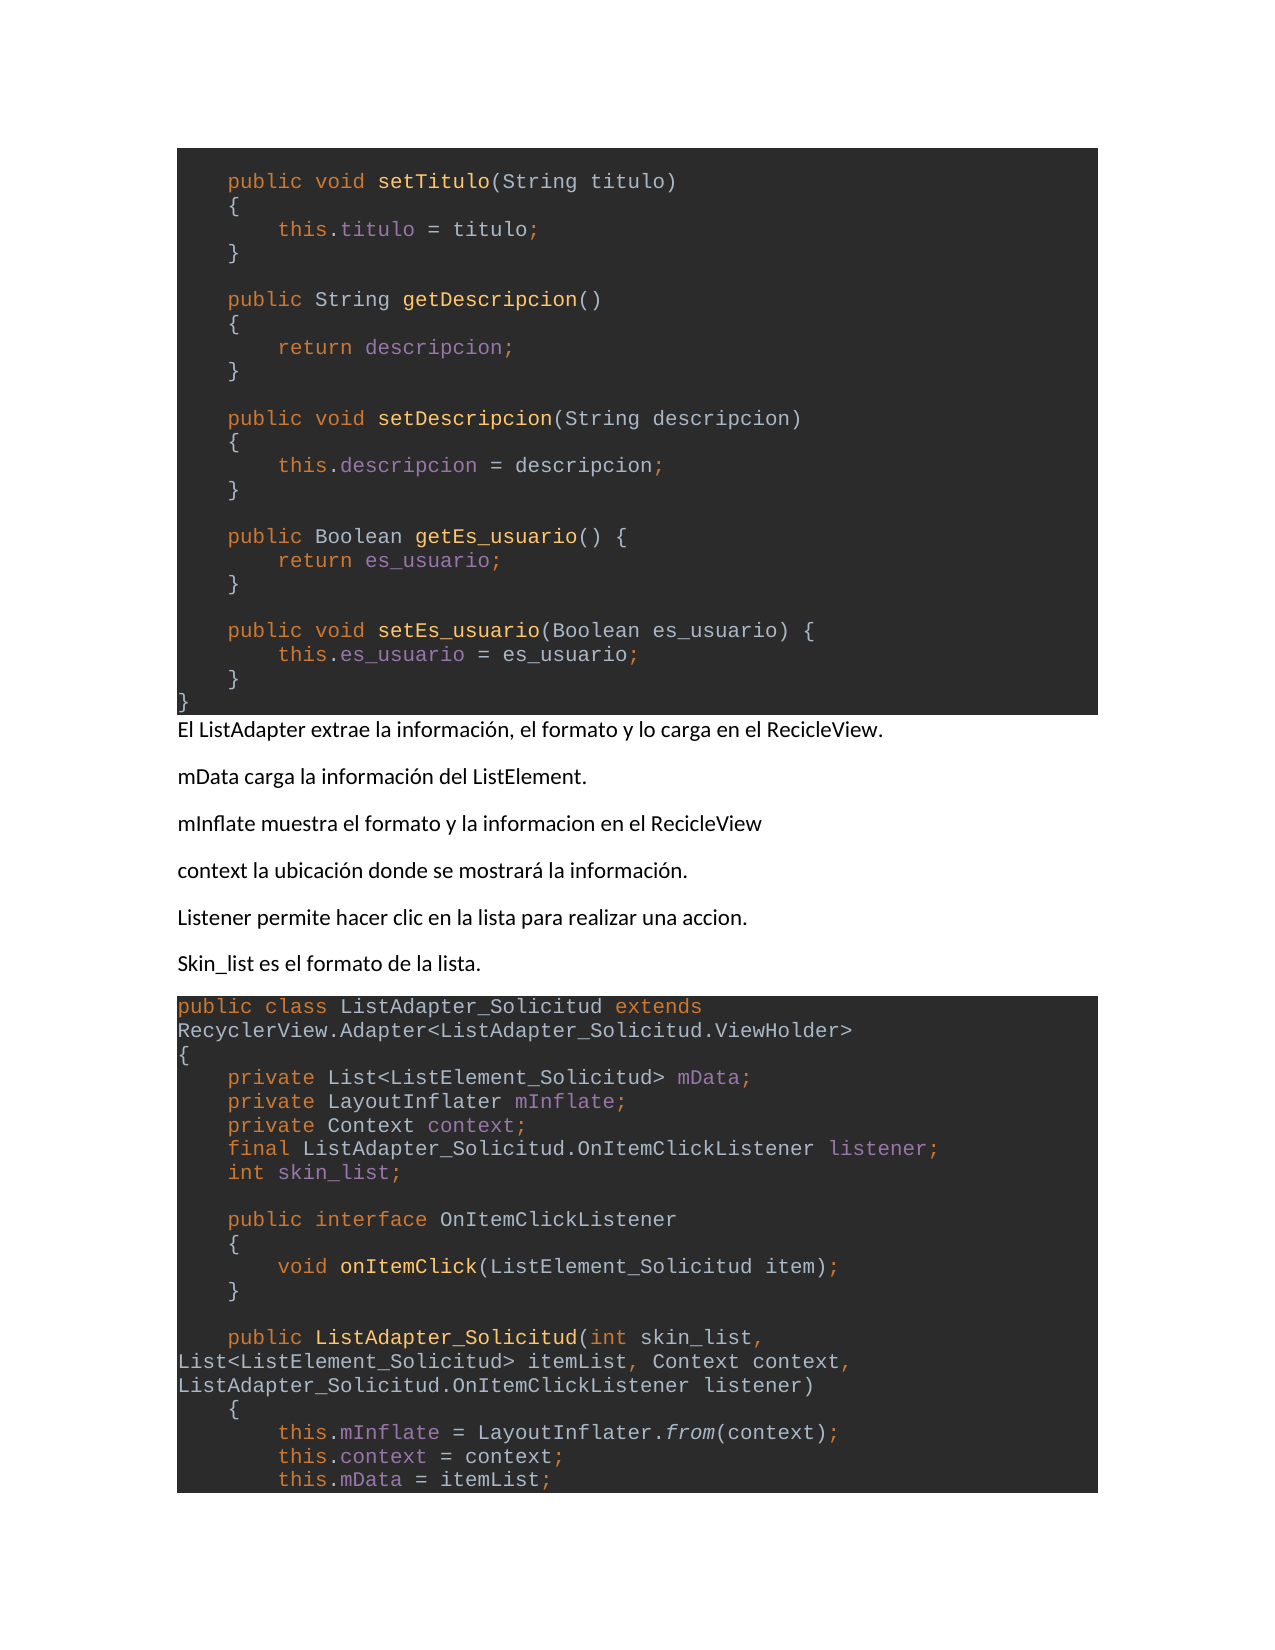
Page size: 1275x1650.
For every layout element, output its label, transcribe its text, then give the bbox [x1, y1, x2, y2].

text Skin_list es el formato de la lista. [177, 949, 1098, 977]
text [177, 996, 1098, 1493]
text mData carga la información del ListElement. [177, 762, 1098, 790]
text Listener permite hacer clic en la lista para realizar una accion. [177, 903, 1098, 931]
text El ListAdapter extrae la información, el formato y lo carga en el RecicleView. [177, 715, 1098, 743]
text mInflate muestra el formato y la informacion en el RecicleView [177, 809, 1098, 837]
text context la ubicación donde se mostrará la información. [177, 856, 1098, 884]
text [177, 148, 1098, 715]
